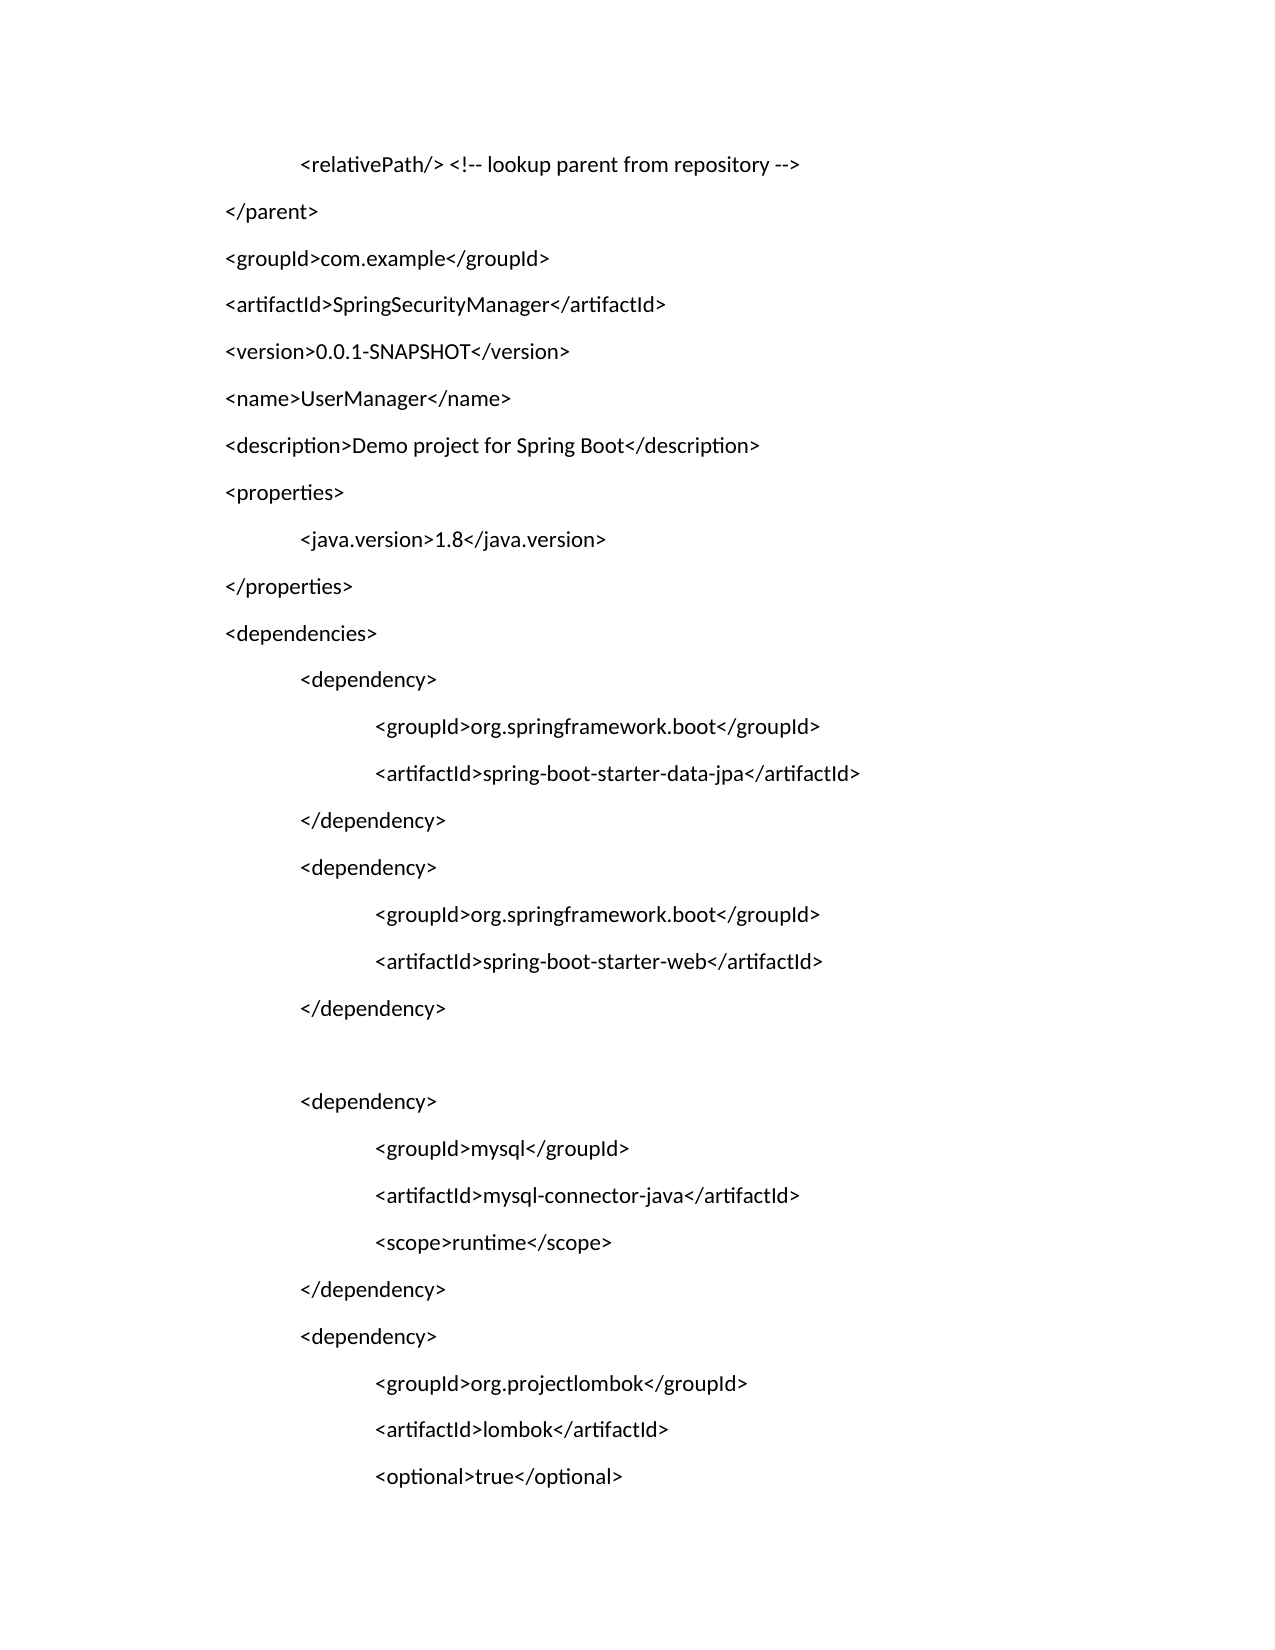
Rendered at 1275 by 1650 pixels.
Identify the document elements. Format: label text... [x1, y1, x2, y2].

text <dependency> [150, 853, 1125, 881]
text </dependency> [150, 994, 1125, 1022]
text <dependency> [150, 1087, 1125, 1116]
text <artifactId>spring-boot-starter-web</artifactId> [150, 947, 1125, 975]
text <dependencies> [150, 619, 1125, 647]
text </dependency> [150, 1275, 1125, 1303]
text <relativePath/> <!-- lookup parent from repository --> [150, 150, 1125, 178]
text <dependency> [150, 666, 1125, 694]
text <java.version>1.8</java.version> [150, 525, 1125, 553]
text </properties> [150, 572, 1125, 600]
text </dependency> [150, 806, 1125, 834]
text <description>Demo project for Spring Boot</description> [150, 431, 1125, 459]
text <groupId>org.springframework.boot</groupId> [150, 712, 1125, 741]
text <version>0.0.1-SNAPSHOT</version> [150, 337, 1125, 366]
text <name>UserManager</name> [150, 384, 1125, 412]
text <groupId>org.projectlombok</groupId> [150, 1369, 1125, 1397]
text <dependency> [150, 1322, 1125, 1350]
text <artifactId>lombok</artifactId> [150, 1416, 1125, 1444]
text </parent> [150, 197, 1125, 225]
text <groupId>com.example</groupId> [150, 244, 1125, 272]
text <groupId>mysql</groupId> [150, 1134, 1125, 1162]
text <artifactId>SpringSecurityManager</artifactId> [150, 291, 1125, 319]
text <properties> [150, 478, 1125, 506]
text <optional>true</optional> [150, 1462, 1125, 1491]
text <artifactId>mysql-connector-java</artifactId> [150, 1181, 1125, 1209]
text <scope>runtime</scope> [150, 1228, 1125, 1256]
text <artifactId>spring-boot-starter-data-jpa</artifactId> [150, 759, 1125, 787]
text <groupId>org.springframework.boot</groupId> [150, 900, 1125, 928]
